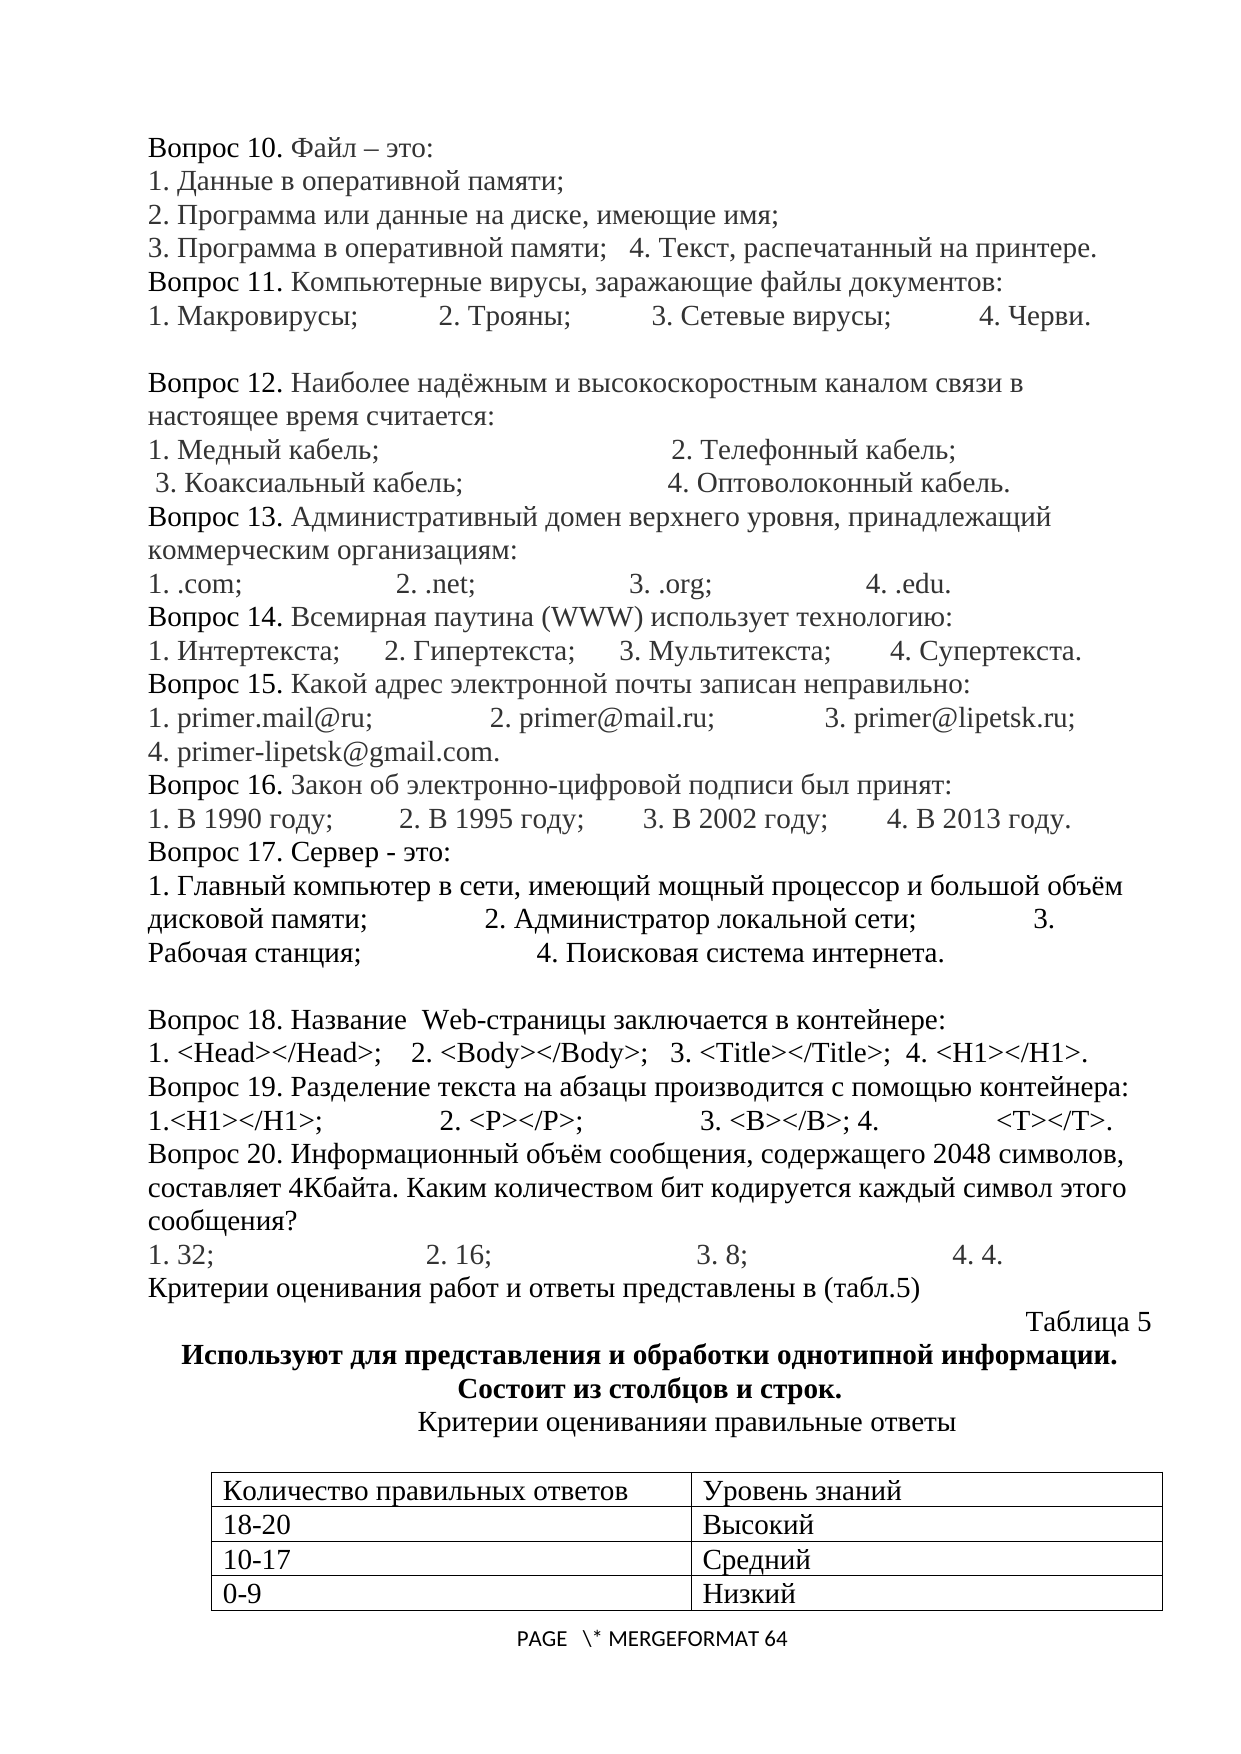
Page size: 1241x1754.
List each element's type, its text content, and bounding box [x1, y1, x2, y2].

text 3. Программа в оперативной памяти; 4. Текст, распечатанный на принтере. [148, 231, 1152, 264]
text 1. Медный кабель; 2. Телефонный кабель; [148, 432, 1152, 465]
text Вопрос 13. Административный домен верхнего уровня, принадлежащий коммерческим организациям: 1. .com; 2. .net; 3. .org; 4. .edu. [148, 499, 1152, 599]
text Вопрос 11. Компьютерные вирусы, заражающие файлы документов: 1. Макровирусы; 2. Трояны; 3. Сетевые вирусы; 4. Черви. [148, 264, 1152, 331]
text 1. 32; 2. 16; 3. 8; 4. 4. [148, 1237, 1152, 1270]
text 1. В 1990 году; 2. В 1995 году; 3. В 2002 году; 4. В 2013 году. [148, 801, 1152, 834]
text Критерии оценивания работ и ответы представлены в (табл.5) [148, 1270, 1152, 1304]
text Используют для представления и обработки однотипной информации. Состоит из столбцов и строк. [148, 1337, 1152, 1404]
text 1. Главный компьютер в сети, имеющий мощный процессор и большой объём дисковой памяти; 2. Администратор локальной сети; 3. Рабочая станция; 4. Поисковая система интернета. [148, 868, 1152, 968]
text Вопрос 20. Информационный объём сообщения, содержащего 2048 символов, составляет 4Кбайта. Каким количеством бит кодируется каждый символ этого сообщения? [148, 1136, 1152, 1237]
table_cell 18-20 [212, 1507, 691, 1541]
text Вопрос 18. Название Web-страницы заключается в контейнере: [148, 1002, 1152, 1036]
table_cell Высокий [692, 1507, 1162, 1541]
table_cell Средний [692, 1542, 1162, 1575]
text 3. Коаксиальный кабель; 4. Оптоволоконный кабель. [148, 465, 1152, 499]
text 1.<H1></H1>; 2. <P></P>; 3. <B></B>; 4. <T></T>. [148, 1103, 1152, 1136]
text Вопрос 10. Файл – это: 1. Данные в оперативной памяти; [148, 130, 1152, 197]
text 1. <Head></Head>; 2. <Body></Body>; 3. <Title></Title>; 4. <H1></H1>. [148, 1036, 1152, 1069]
text 4. primer-lipetsk@gmail.com. [148, 734, 1152, 767]
text Таблица 5 [148, 1304, 1152, 1337]
text Вопрос 12. Наиболее надёжным и высокоскоростным каналом связи в настоящее время считается: [148, 365, 1152, 432]
text Вопрос 16. Закон об электронно-цифровой подписи был принят: [148, 767, 1152, 801]
table_header Уровень знаний [692, 1473, 1162, 1506]
table_header Количество правильных ответов [212, 1473, 691, 1506]
table_cell 10-17 [212, 1542, 691, 1575]
text Вопрос 17. Сервер - это: [148, 834, 1152, 868]
table_cell 0-9 [212, 1576, 691, 1610]
text 2. Программа или данные на диске, имеющие имя; [148, 197, 1152, 231]
list Критерии оцениванияи правильные ответы [223, 1404, 1152, 1438]
text Вопрос 15. Какой адрес электронной почты записан неправильно: 1. primer.mail@ru; 2. primer@mail.ru; 3. primer@lipetsk.ru; [148, 667, 1152, 734]
text Вопрос 14. Всемирная паутина (WWW) использует технологию: 1. Интертекста; 2. Гипертекста; 3. Мультитекста; 4. Супертекста. [148, 599, 1152, 667]
table_cell Низкий [692, 1576, 1162, 1610]
text Вопрос 19. Разделение текста на абзацы производится с помощью контейнера: [148, 1069, 1152, 1103]
